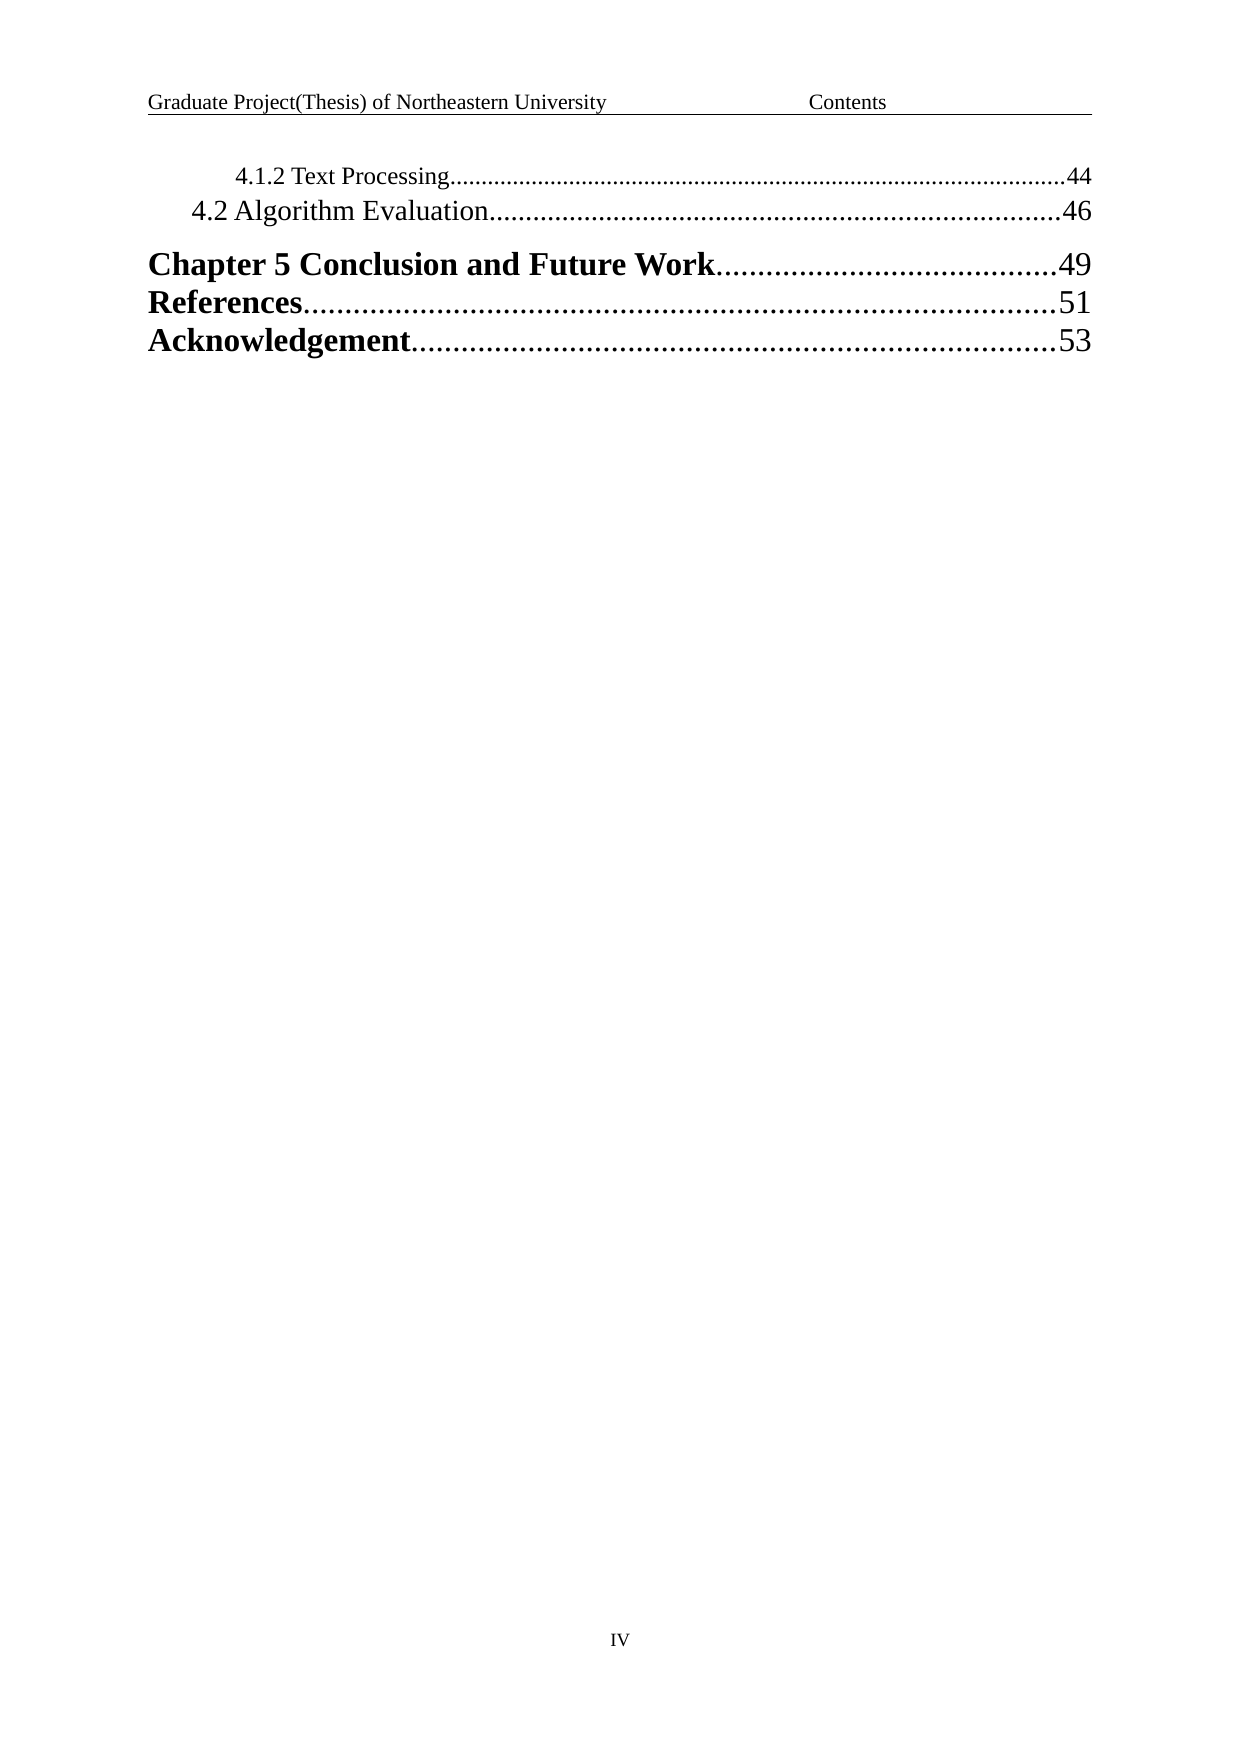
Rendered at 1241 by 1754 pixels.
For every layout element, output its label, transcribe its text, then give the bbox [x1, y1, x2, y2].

text 4.2 Algorithm Evaluation 46 [191, 193, 1092, 227]
text References 51 [148, 282, 1092, 321]
text Chapter 5 Conclusion and Future Work 49 [148, 244, 1092, 282]
text Acknowledgement 53 [148, 321, 1092, 359]
text 4.1.2 Text Processing 44 [235, 148, 1092, 193]
